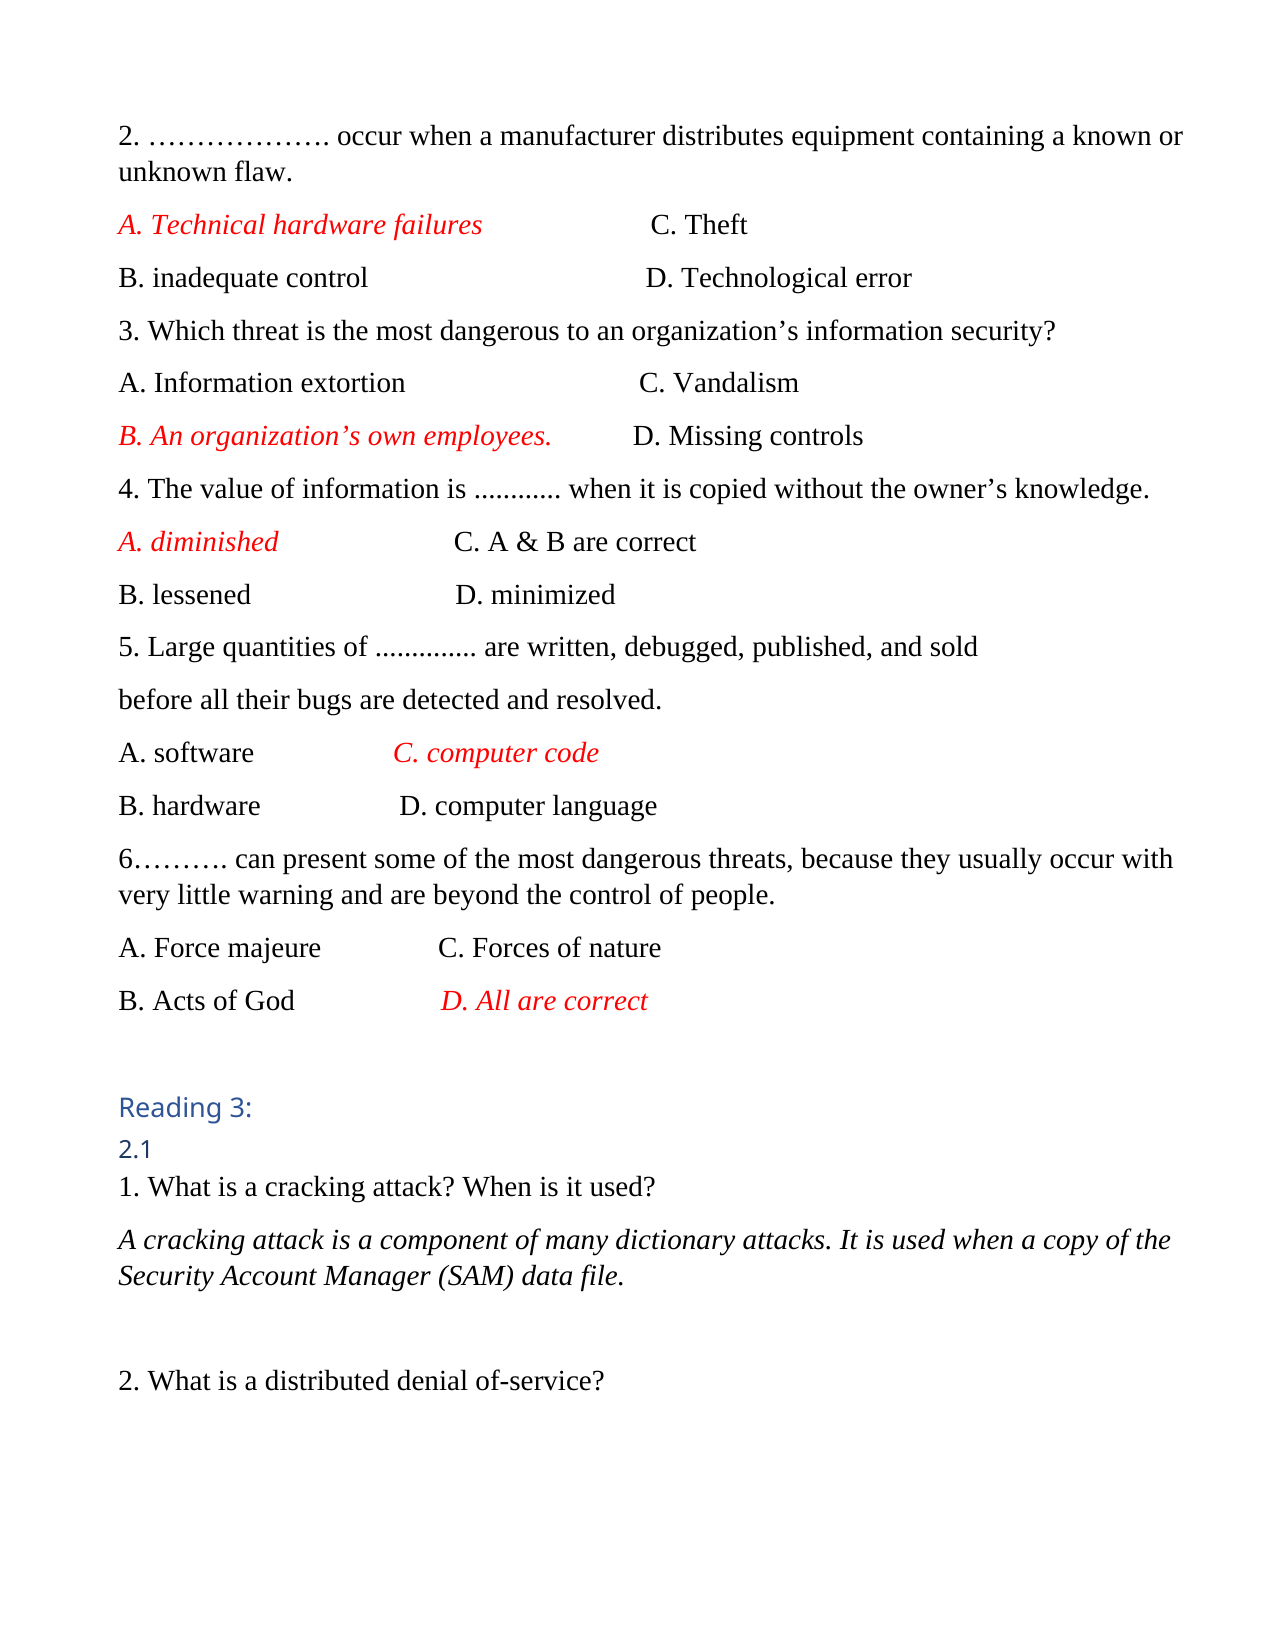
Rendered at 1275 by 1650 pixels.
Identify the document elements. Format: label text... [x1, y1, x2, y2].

text A. software C. computer code [118, 735, 1186, 769]
text A. diminished C. A & B are correct [118, 524, 1186, 557]
text 4. The value of information is ............ when it is copied without the owner’s knowledge. [118, 471, 1186, 505]
text 2. ………………. occur when a manufacturer distributes equipment containing a known or unknown flaw. [118, 118, 1186, 188]
subtitle 2.1 [118, 1132, 1186, 1166]
text A. Information extortion C. Vandalism [118, 366, 1186, 399]
text 5. Large quantities of .............. are written, debugged, published, and sold [118, 629, 1186, 663]
text 1. What is a cracking attack? When is it used? [118, 1169, 1186, 1202]
subtitle Reading 3: [118, 1088, 1186, 1125]
text A. Force majeure C. Forces of nature [118, 930, 1186, 963]
text before all their bugs are detected and resolved. [118, 682, 1186, 716]
text A cracking attack is a component of many dictionary attacks. It is used when a copy of the Security Account Manager (SAM) data file. [118, 1222, 1186, 1291]
text B. An organization’s own employees. D. Missing controls [118, 418, 1186, 452]
text A. Technical hardware failures C. Theft [118, 207, 1186, 241]
text 6………. can present some of the most dangerous threats, because they usually occur with very little warning and are beyond the control of people. [118, 841, 1186, 911]
text B. inadequate control D. Technological error [118, 260, 1186, 293]
text 3. Which threat is the most dangerous to an organization’s information security? [118, 313, 1186, 346]
text B. lessened D. minimized [118, 577, 1186, 610]
text B. hardware D. computer language [118, 788, 1186, 822]
text B. Acts of God D. All are correct [118, 983, 1186, 1016]
text 2. What is a distributed denial of-service? [118, 1363, 1186, 1397]
